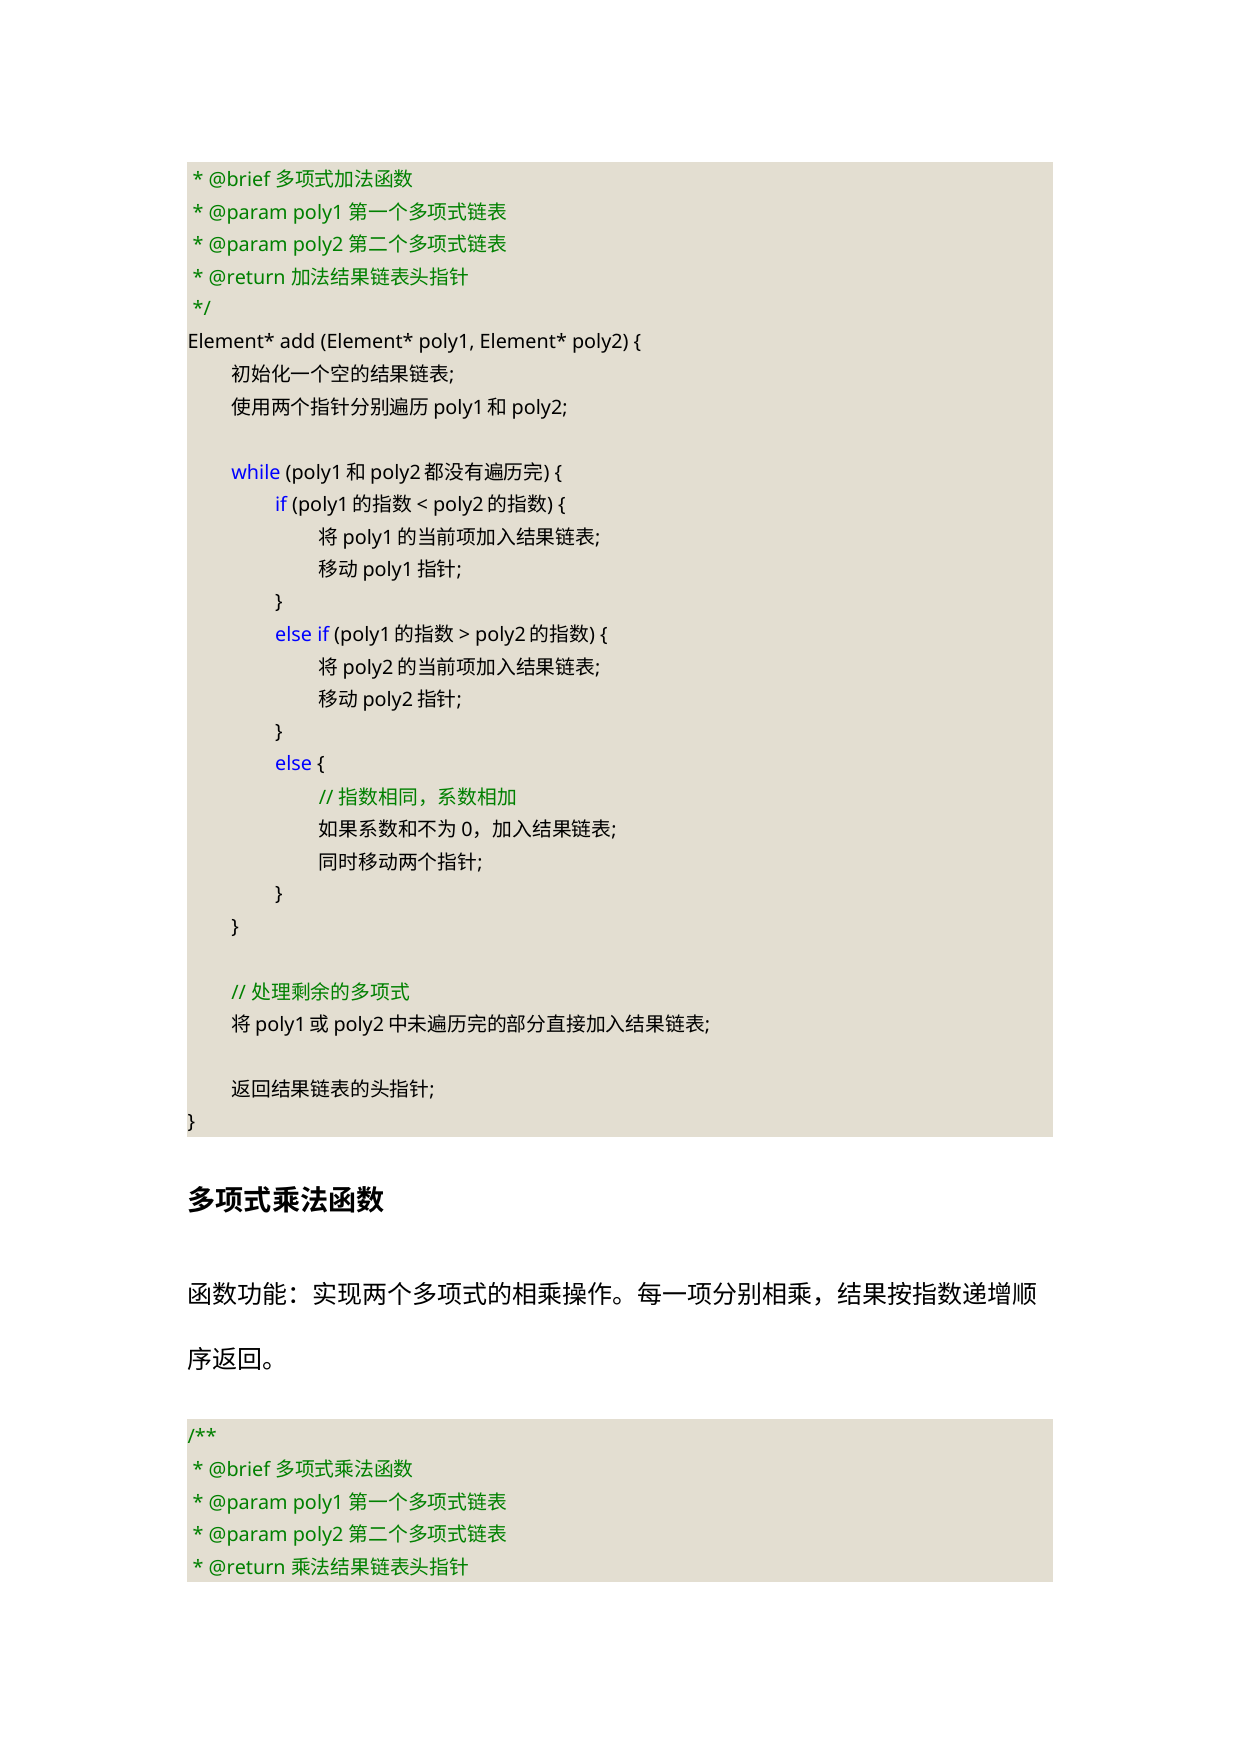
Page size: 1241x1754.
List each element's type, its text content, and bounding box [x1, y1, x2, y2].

text else if (poly1的指数 > poly2的指数) { [187, 617, 1053, 649]
text // 指数相同，系数相加 [187, 779, 1053, 812]
text * @brief 多项式加法函数 [187, 162, 1053, 194]
text * @param poly1 第一个多项式链表 [187, 1484, 1053, 1517]
text 如果系数和不为0，加入结果链表; [187, 812, 1053, 844]
subtitle 多项式乘法函数 [187, 1166, 1053, 1231]
text 初始化一个空的结果链表; [187, 357, 1053, 389]
text * @param poly1 第一个多项式链表 [187, 194, 1053, 227]
text if (poly1的指数 < poly2的指数) { [187, 487, 1053, 519]
text // 处理剩余的多项式 [187, 974, 1053, 1007]
text * @param poly2 第二个多项式链表 [187, 227, 1053, 259]
text * @return 乘法结果链表头指针 [187, 1549, 1053, 1582]
text 移动poly1指针; [187, 552, 1053, 584]
text 移动poly2指针; [187, 682, 1053, 714]
text 使用两个指针分别遍历poly1和poly2; [187, 389, 1053, 422]
text 函数功能：实现两个多项式的相乘操作。每一项分别相乘，结果按指数递增顺序返回。 [187, 1260, 1053, 1390]
text else { [187, 747, 1053, 779]
text 返回结果链表的头指针; [187, 1072, 1053, 1104]
text /** [187, 1419, 1053, 1452]
text 将poly2的当前项加入结果链表; [187, 649, 1053, 682]
text */ [187, 292, 1053, 324]
text } [187, 877, 1053, 909]
text } [187, 584, 1053, 617]
text while (poly1和poly2都没有遍历完) { [187, 454, 1053, 487]
text * @param poly2 第二个多项式链表 [187, 1517, 1053, 1549]
text } [187, 1104, 1053, 1137]
text 同时移动两个指针; [187, 844, 1053, 877]
text } [187, 714, 1053, 747]
text Element* add (Element* poly1, Element* poly2) { [187, 324, 1053, 357]
text } [187, 909, 1053, 942]
text * @brief 多项式乘法函数 [187, 1452, 1053, 1484]
text * @return 加法结果链表头指针 [187, 259, 1053, 292]
text 将poly1或poly2中未遍历完的部分直接加入结果链表; [187, 1007, 1053, 1039]
text 将poly1的当前项加入结果链表; [187, 519, 1053, 552]
